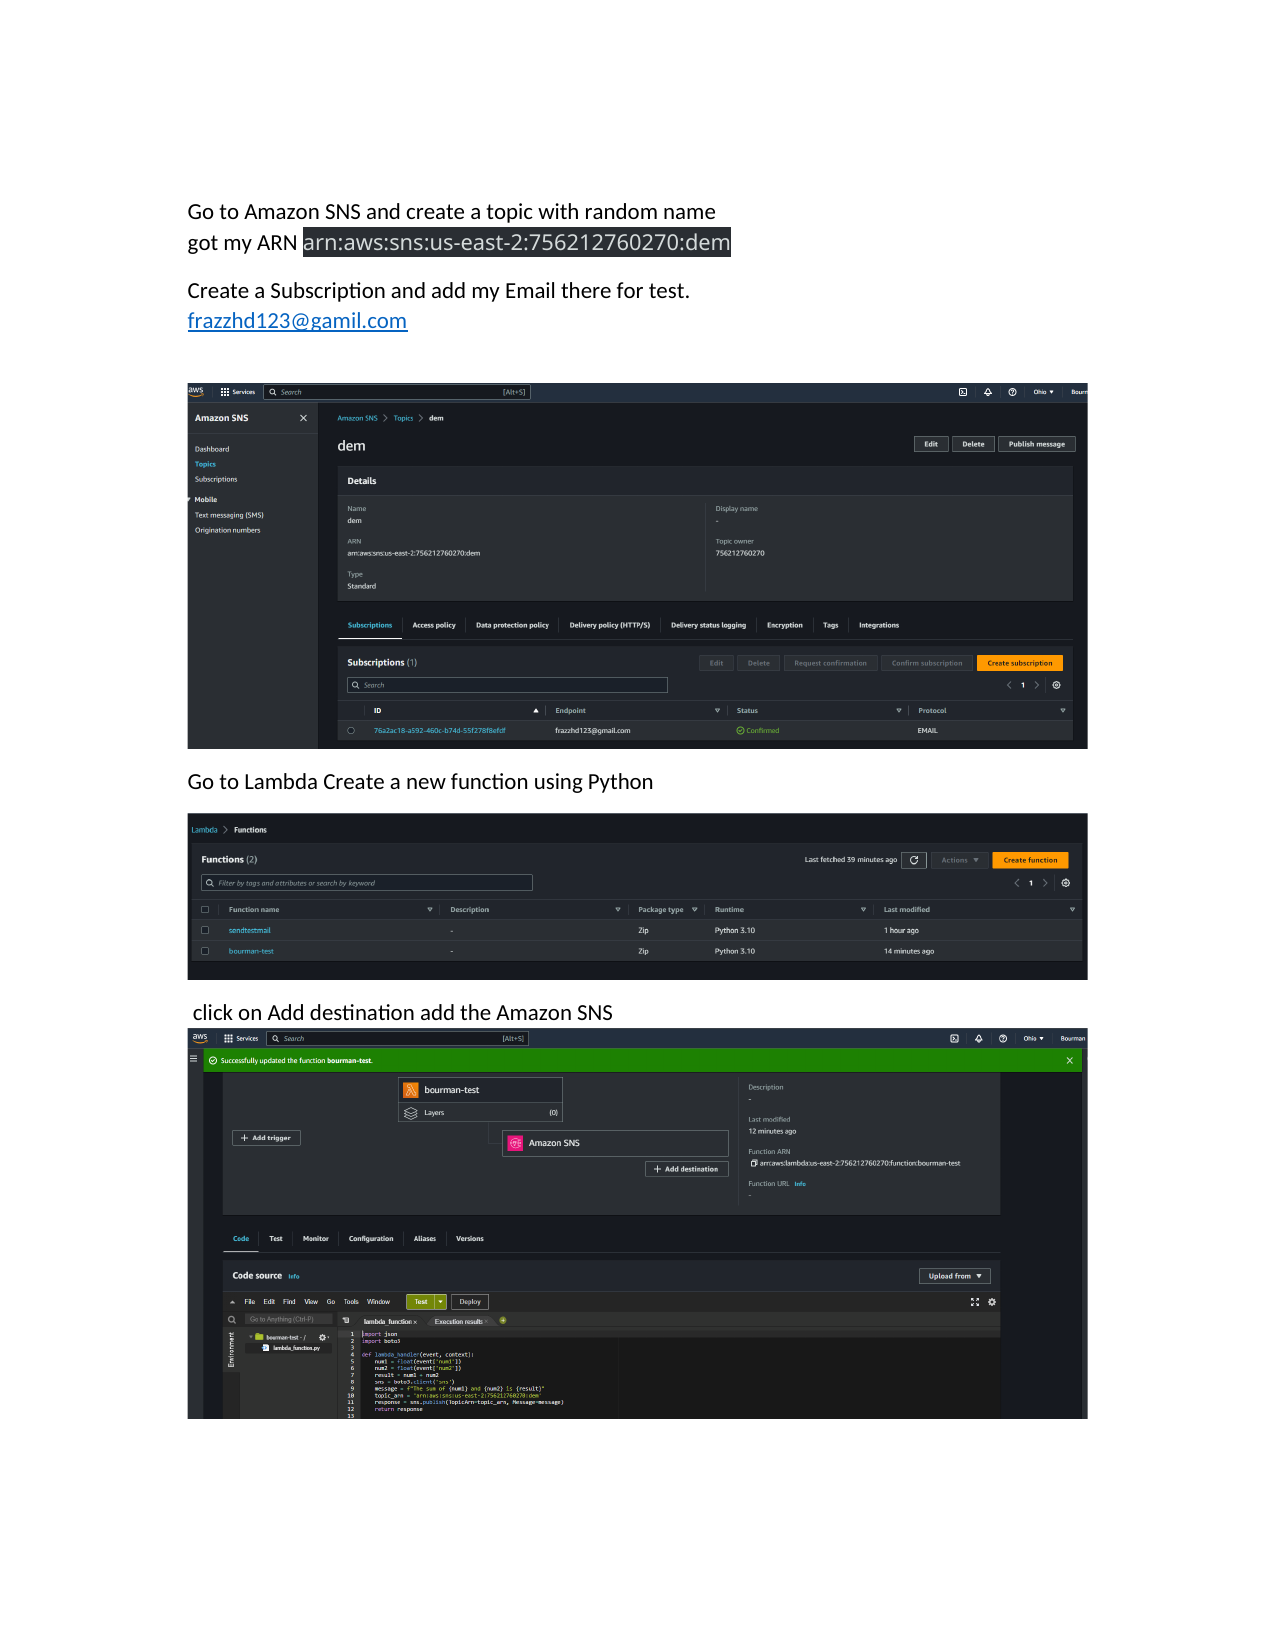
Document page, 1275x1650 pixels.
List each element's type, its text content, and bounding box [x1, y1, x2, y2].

picture [187, 383, 1088, 749]
text Create a Subscription and add my Email there for test. frazzhd123@gamil.com [187, 276, 1087, 364]
text Go to Lambda Create a new function using Python [187, 767, 1087, 795]
text click on Add destination add the Amazon SNS [187, 998, 1087, 1028]
picture [187, 813, 1088, 980]
picture [187, 1028, 1088, 1419]
text Go to Amazon SNS and create a topic with random name got my ARN arn:aws:sns:us-east-2:756212760270:dem [187, 197, 1087, 257]
